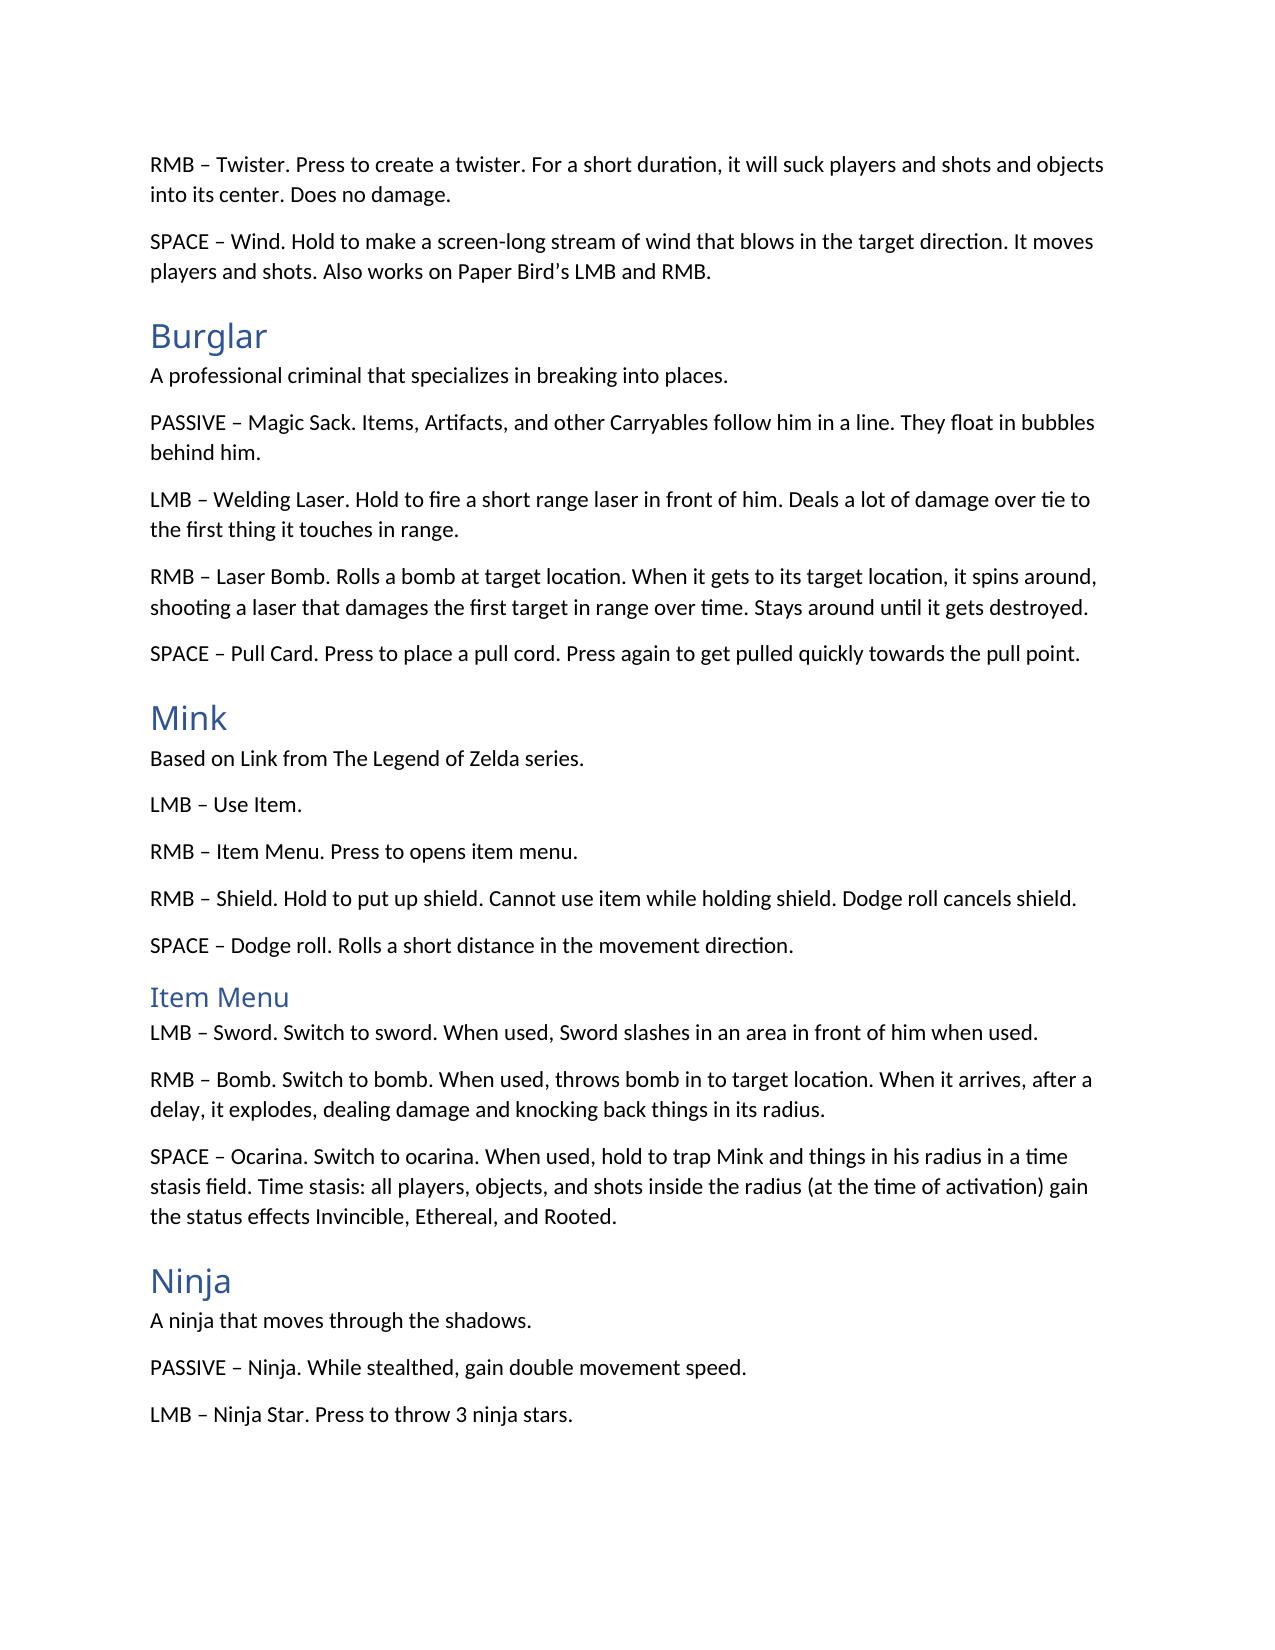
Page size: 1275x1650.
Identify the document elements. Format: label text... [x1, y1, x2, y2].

text LMB – Ninja Star. Press to throw 3 ninja stars. [150, 1400, 1125, 1428]
text SPACE – Dodge roll. Rolls a short distance in the movement direction. [150, 931, 1125, 959]
subtitle Mink [150, 695, 1125, 740]
text PASSIVE – Magic Sack. Items, Artifacts, and other Carryables follow him in a line. They float in bubbles behind him. [150, 408, 1125, 467]
text RMB – Laser Bomb. Rolls a bomb at target location. When it gets to its target location, it spins around, shooting a laser that damages the first target in range over time. Stays around until it gets destroyed. [150, 562, 1125, 621]
text RMB – Twister. Press to create a twister. For a short duration, it will suck players and shots and objects into its center. Does no damage. [150, 150, 1125, 208]
text A ninja that moves through the shadows. [150, 1306, 1125, 1334]
text SPACE – Wind. Hold to make a screen-long stream of wind that blows in the target direction. It moves players and shots. Also works on Paper Bird’s LMB and RMB. [150, 227, 1125, 285]
text A professional criminal that specializes in breaking into places. [150, 361, 1125, 389]
text Based on Link from The Legend of Zelda series. [150, 744, 1125, 772]
text LMB – Use Item. [150, 791, 1125, 819]
text RMB – Bomb. Switch to bomb. When used, throws bomb in to target location. When it arrives, after a delay, it explodes, dealing damage and knocking back things in its radius. [150, 1065, 1125, 1123]
text RMB – Item Menu. Press to opens item menu. [150, 837, 1125, 866]
text RMB – Shield. Hold to put up shield. Cannot use item while holding shield. Dodge roll cancels shield. [150, 884, 1125, 912]
subtitle Item Menu [150, 978, 1125, 1015]
subtitle Ninja [150, 1257, 1125, 1303]
text LMB – Sword. Switch to sword. When used, Sword slashes in an area in front of him when used. [150, 1018, 1125, 1046]
subtitle Burglar [150, 312, 1125, 358]
text PASSIVE – Ninja. While stealthed, gain double movement speed. [150, 1353, 1125, 1381]
text SPACE – Pull Card. Press to place a pull cord. Press again to get pulled quickly towards the pull point. [150, 639, 1125, 668]
text LMB – Welding Laser. Hold to fire a short range laser in front of him. Deals a lot of damage over tie to the first thing it touches in range. [150, 485, 1125, 544]
text SPACE – Ocarina. Switch to ocarina. When used, hold to trap Mink and things in his radius in a time stasis field. Time stasis: all players, objects, and shots inside the radius (at the time of activation) gain the status effects Invincible, Ethereal, and Rooted. [150, 1142, 1125, 1230]
